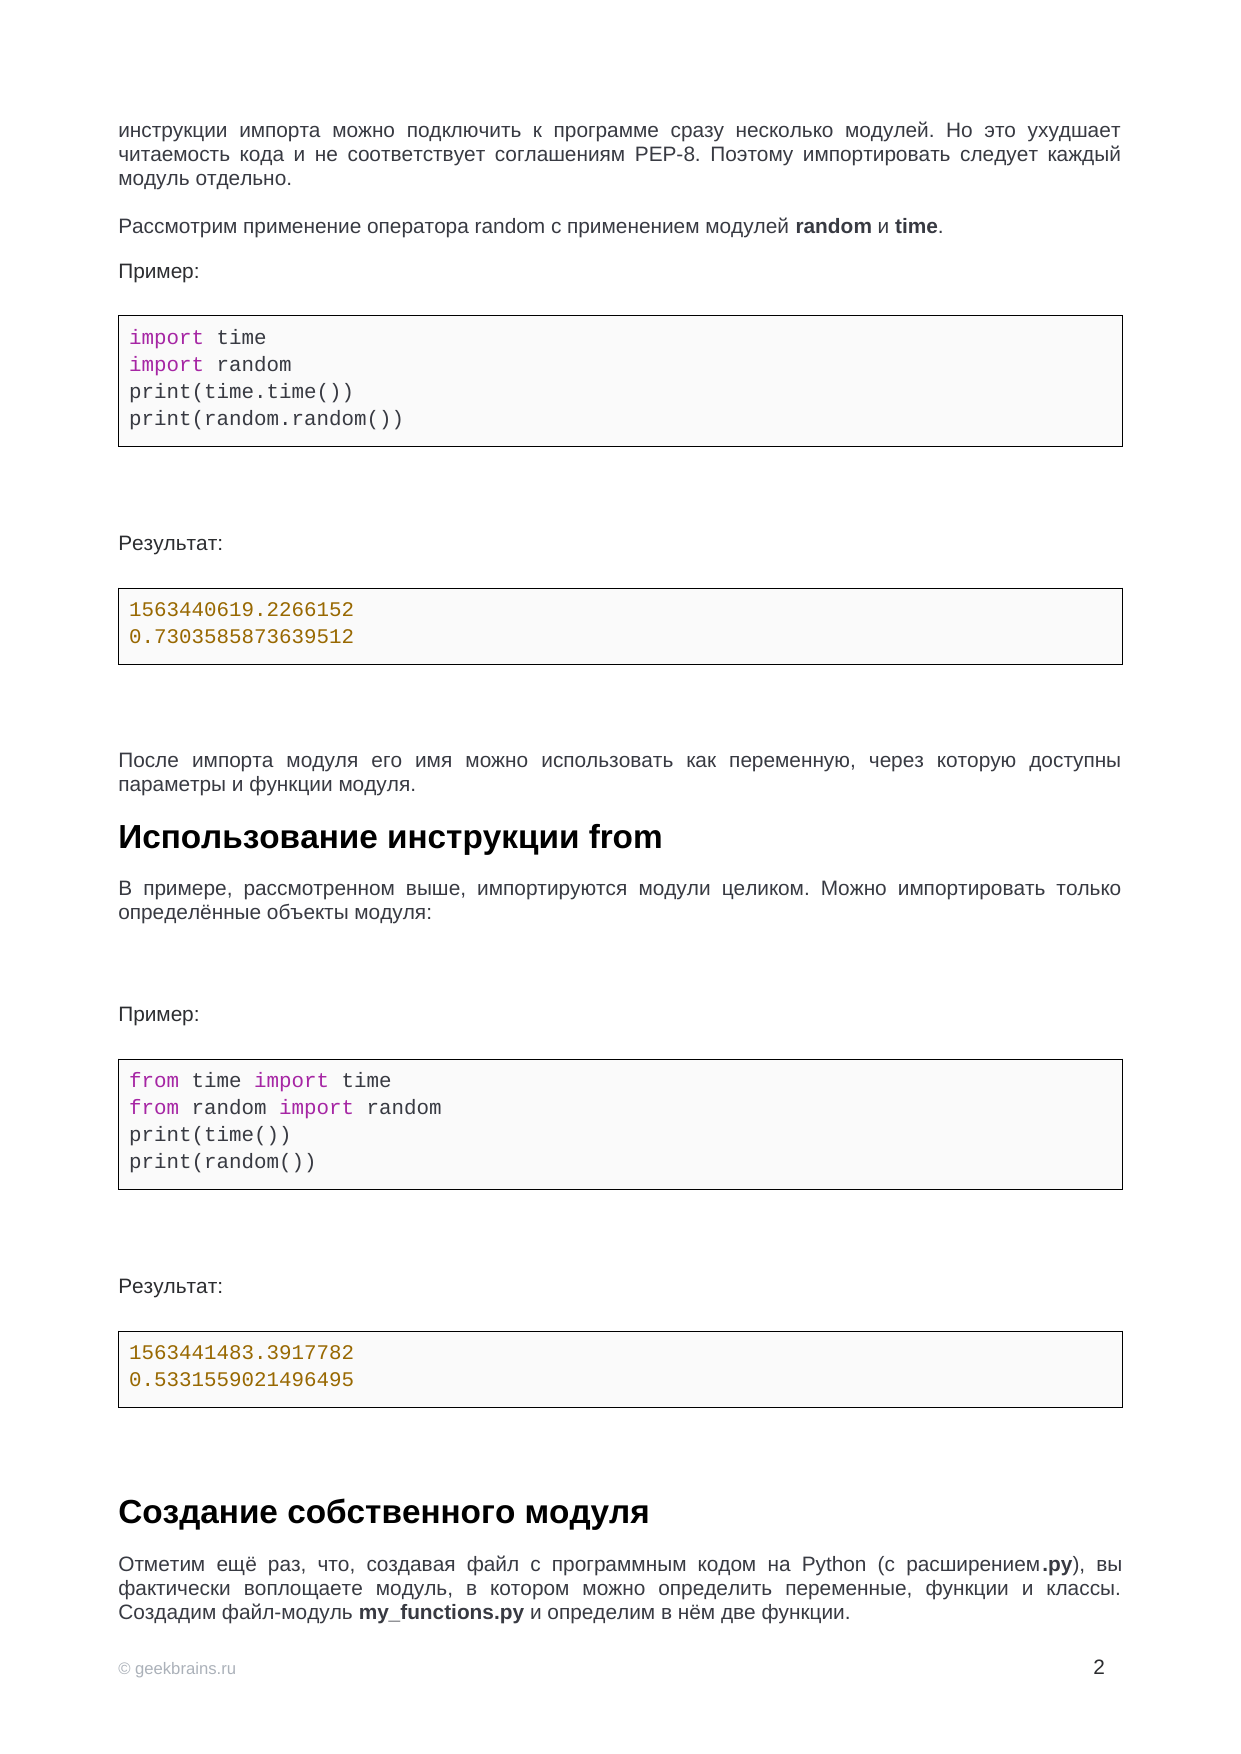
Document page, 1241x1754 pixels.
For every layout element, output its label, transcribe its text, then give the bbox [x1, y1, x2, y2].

table_header 1563441483.3917782 0.5331559021496495 [119, 1332, 1122, 1407]
subtitle Использование инструкции from [118, 817, 1122, 855]
text В примере, рассмотренном выше, импортируются модули целиком. Можно импортировать только определённые объекты модуля: [118, 876, 1122, 924]
text Пример: [118, 1002, 1122, 1026]
table_header from time import time from random import random print(time()) print(random()) [119, 1060, 1122, 1189]
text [118, 118, 1122, 190]
text Пример: [118, 259, 1122, 283]
table_header import time import random print(time.time()) print(random.random()) [119, 316, 1122, 446]
table_header 1563440619.2266152 0.7303585873639512 [119, 589, 1122, 664]
subtitle Создание собственного модуля [118, 1493, 1122, 1531]
text Отметим ещё раз, что, создавая файл с программным кодом на Python (с расширением.py), вы фактически воплощаете модуль, в котором можно определить переменные, функции и классы. Создадим файл-модуль my_functions.py и определим в нём две функции. [118, 1552, 1122, 1624]
text Результат: [118, 1274, 1122, 1298]
text После импорта модуля его имя можно использовать как переменную, через которую доступны параметры и функции модуля. [118, 748, 1122, 796]
text Результат: [118, 531, 1122, 554]
text Рассмотрим применение оператора random с применением модулей random и time. [118, 214, 1122, 238]
